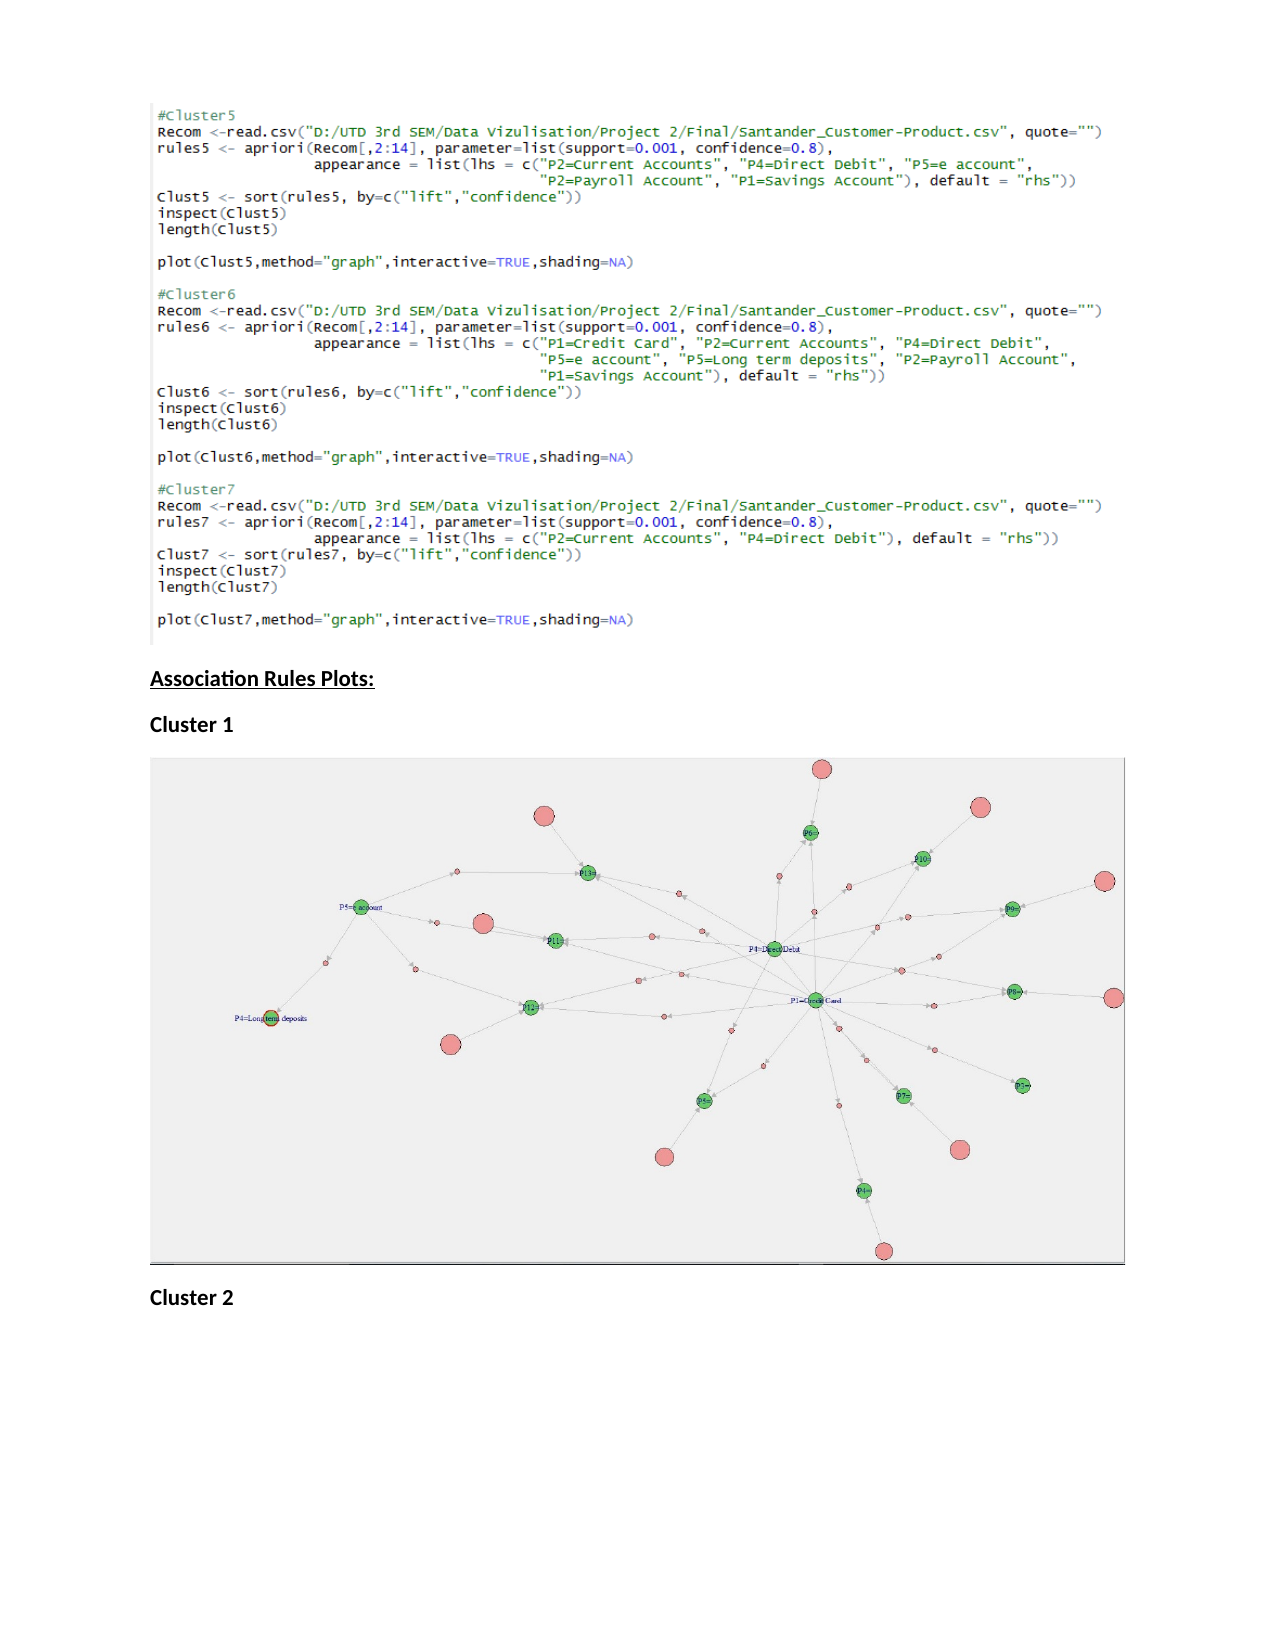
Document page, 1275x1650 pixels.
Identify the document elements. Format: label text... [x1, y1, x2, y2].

text Association Rules Plots: [150, 664, 1125, 692]
text Cluster 2 [150, 1283, 1125, 1311]
text Cluster 1 [150, 711, 1125, 738]
picture [150, 103, 1125, 645]
picture [150, 757, 1125, 1265]
